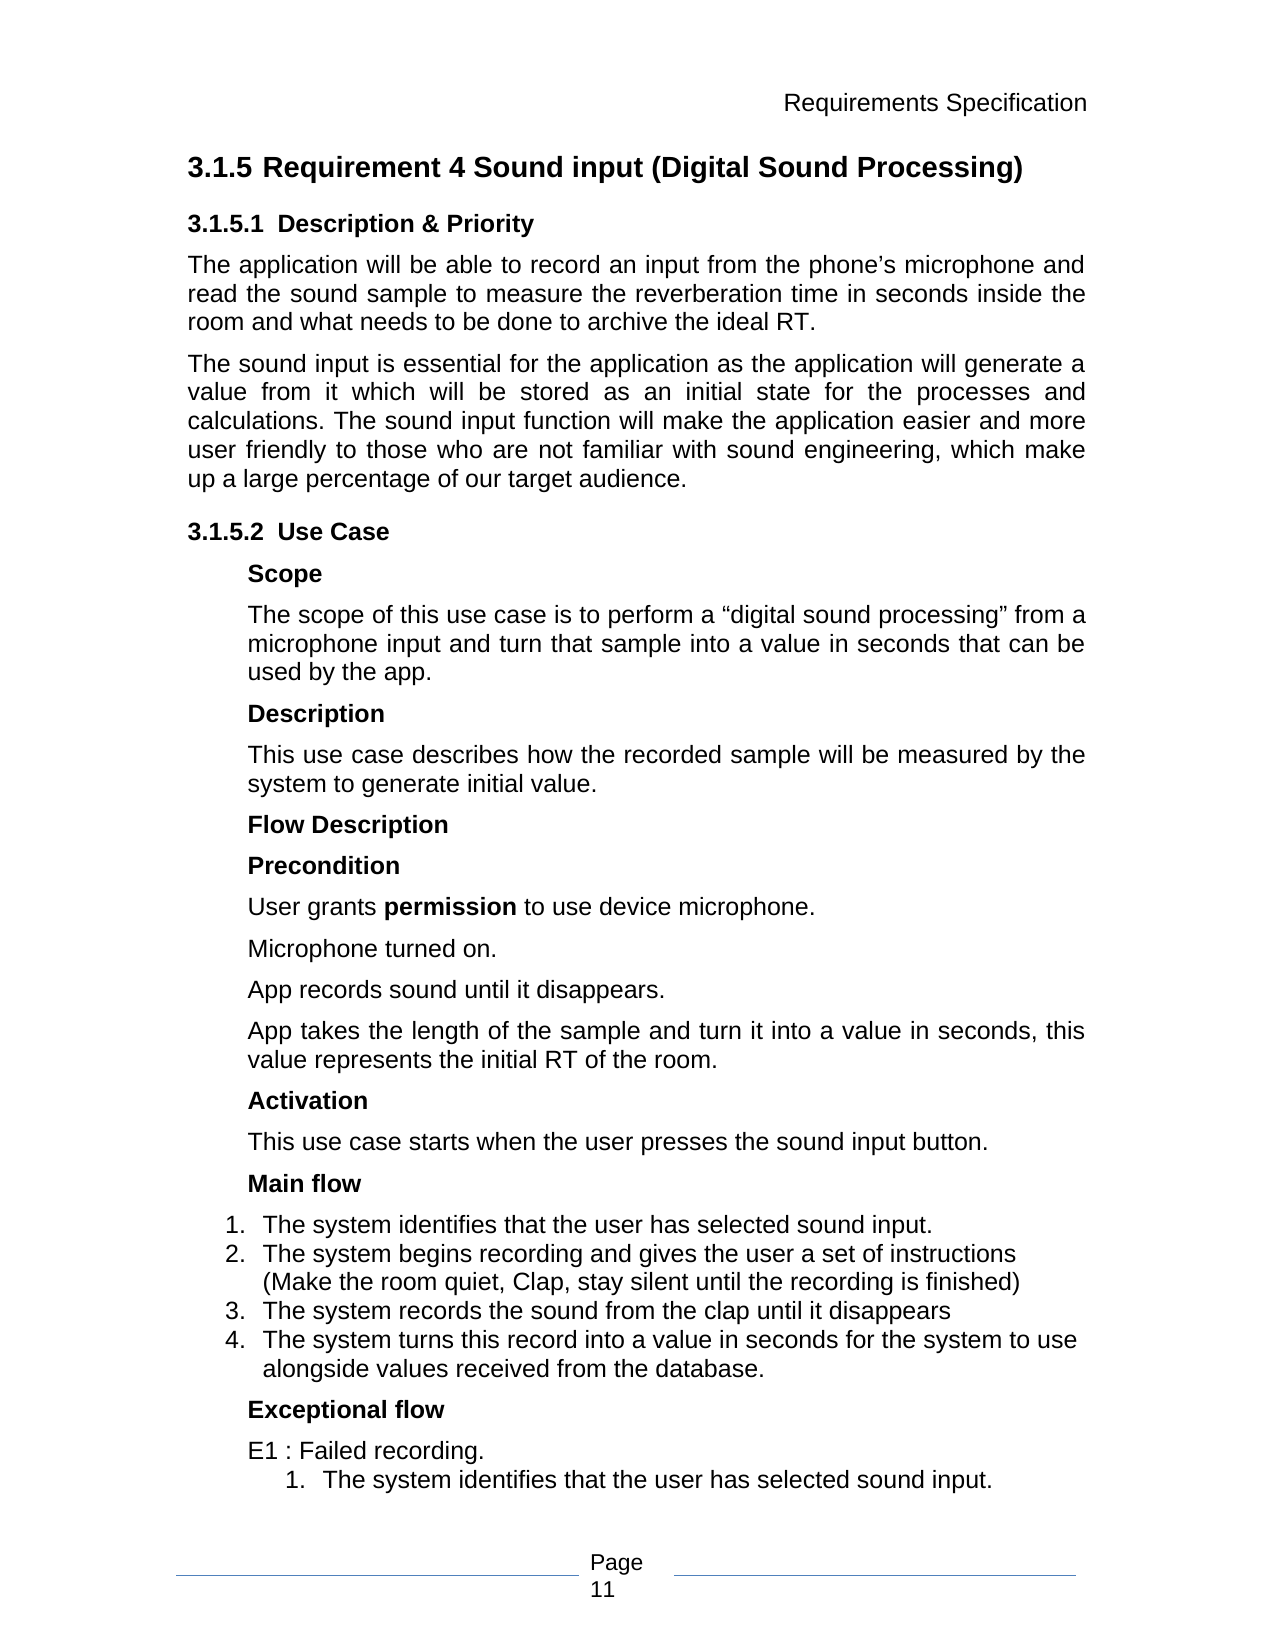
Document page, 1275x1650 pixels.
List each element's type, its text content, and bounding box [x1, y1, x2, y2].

text The scope of this use case is to perform a “digital sound processing” from a microphone input and turn that sample into a value in seconds that can be used by the app. [247, 600, 1087, 686]
text App takes the length of the sample and turn it into a value in seconds, this value represents the initial RT of the room. [247, 1016, 1087, 1073]
list The system identifies that the user has selected sound input. [225, 1210, 1087, 1238]
subtitle Description & Priority [187, 208, 1087, 237]
subtitle Requirement 4 Sound input (Digital Sound Processing) [187, 150, 1087, 183]
subtitle Use Case [187, 517, 1087, 546]
text Precondition [247, 851, 1087, 880]
list The system records the sound from the clap until it disappears [225, 1296, 1087, 1325]
text Description [247, 698, 1087, 727]
text This use case starts when the user presses the sound input button. [247, 1127, 1087, 1156]
text App records sound until it disappears. [247, 975, 1087, 1003]
text Flow Description [247, 810, 1087, 838]
text Exceptional flow [247, 1395, 1087, 1423]
list The system identifies that the user has selected sound input. [285, 1465, 1087, 1493]
text Activation [247, 1086, 1087, 1115]
text This use case describes how the recorded sample will be measured by the system to generate initial value. [247, 740, 1087, 797]
text Main flow [247, 1168, 1087, 1197]
text Scope [247, 558, 1087, 587]
text The application will be able to record an input from the phone’s microphone and read the sound sample to measure the reverberation time in seconds inside the room and what needs to be done to archive the ideal RT. [187, 250, 1087, 336]
list E1 : Failed recording. [247, 1436, 1087, 1465]
text Microphone turned on. [247, 933, 1087, 962]
text User grants permission to use device microphone. [247, 892, 1087, 921]
list The system turns this record into a value in seconds for the system to use alongside values received from the database. [225, 1325, 1087, 1382]
text The sound input is essential for the application as the application will generate a value from it which will be stored as an initial state for the processes and calculations. The sound input function will make the application easier and more user friendly to those who are not familiar with sound engineering, which make up a large percentage of our target audience. [187, 348, 1087, 492]
list The system begins recording and gives the user a set of instructions (Make the room quiet, Clap, stay silent until the recording is finished) [225, 1238, 1087, 1296]
